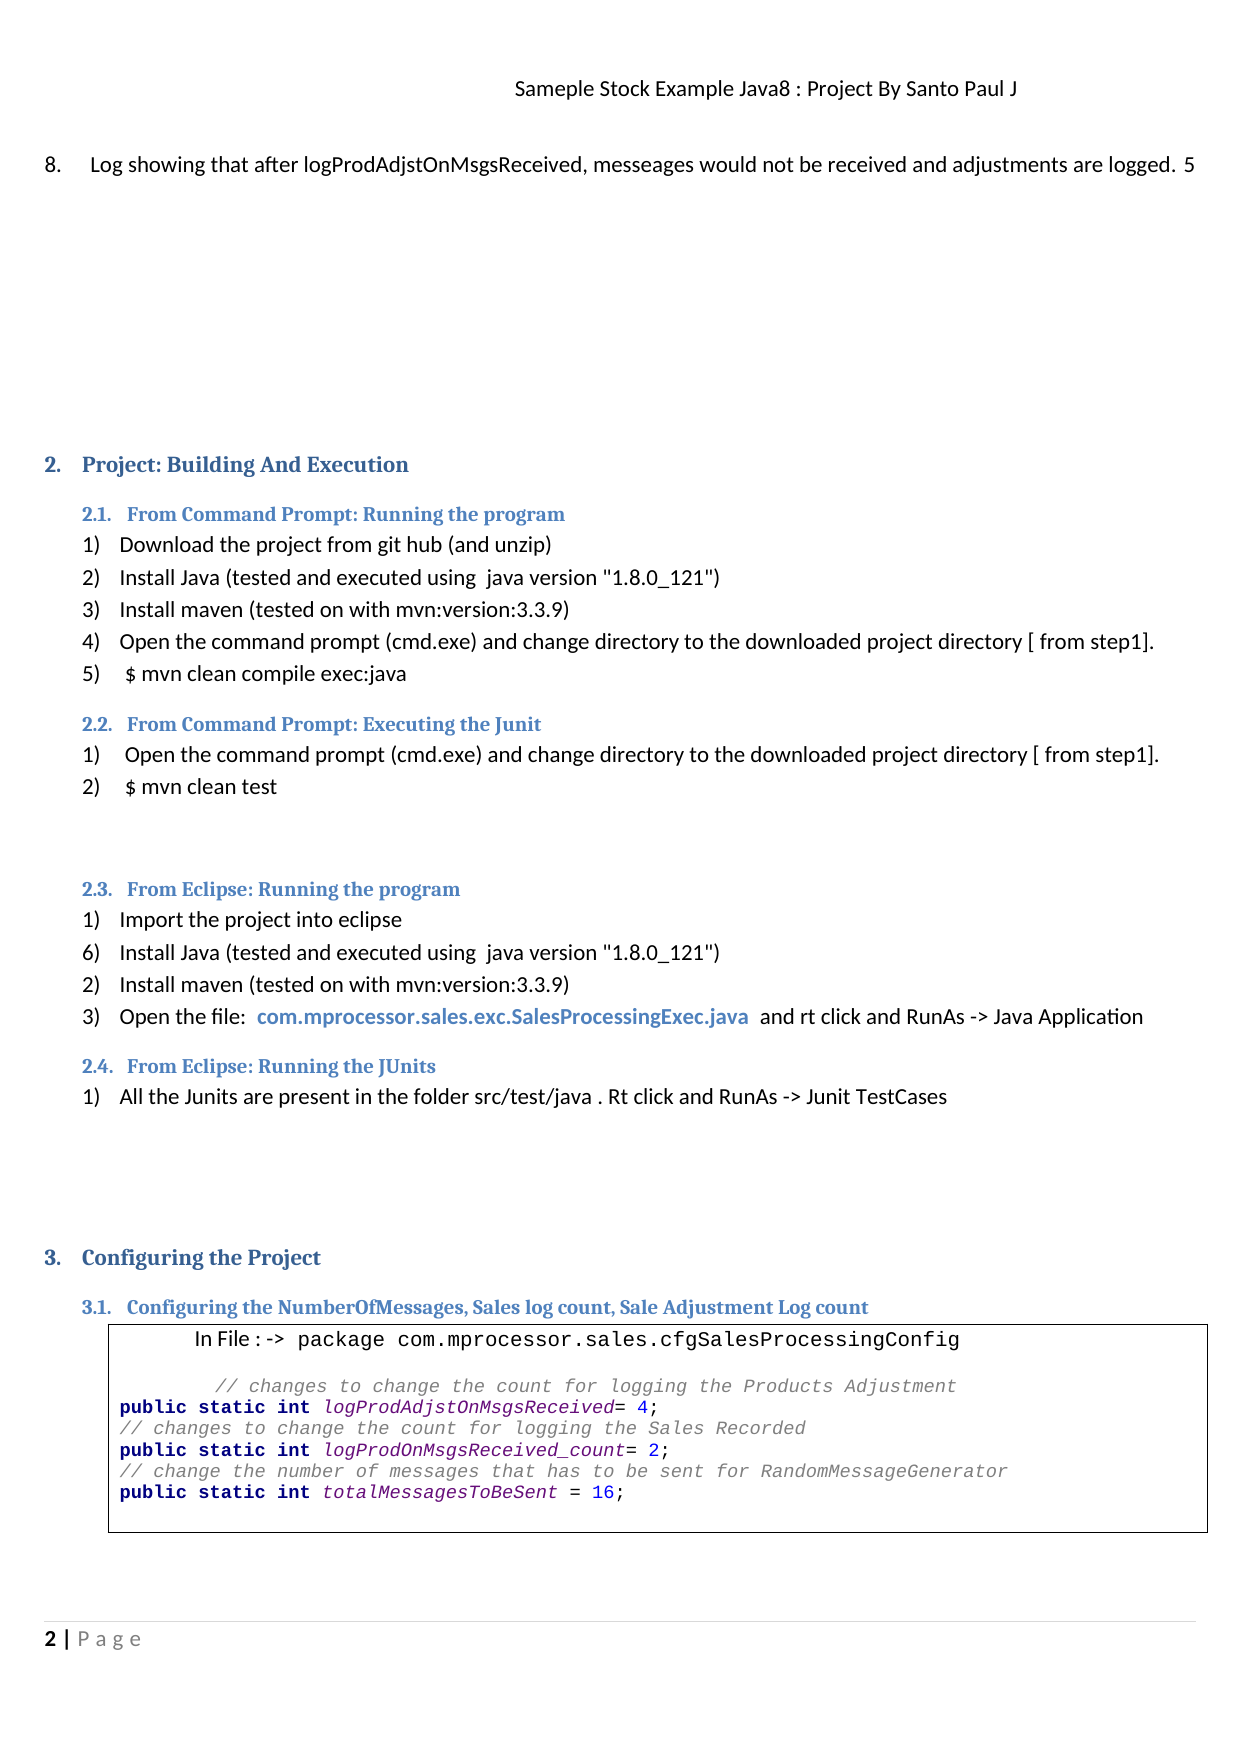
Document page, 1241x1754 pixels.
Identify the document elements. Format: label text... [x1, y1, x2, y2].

list Open the command prompt (cmd.exe) and change directory to the downloaded project directory [ from step1]. [82, 627, 1196, 655]
list Install maven (tested on with mvn:version:3.3.9) [82, 595, 1196, 623]
list Install Java (tested and executed using java version "1.8.0_121") [82, 938, 1196, 966]
subtitle From Eclipse: Running the program [82, 878, 1196, 902]
subtitle Configuring the NumberOfMessages, Sales log count, Sale Adjustment Log count [82, 1296, 1196, 1320]
list $ mvn clean compile exec:java [82, 659, 1196, 687]
list Install maven (tested on with mvn:version:3.3.9) [82, 970, 1196, 998]
list Install Java (tested and executed using java version "1.8.0_121") [82, 563, 1196, 591]
subtitle From Command Prompt: Executing the Junit [82, 712, 1196, 736]
table_header In File : -> package com.mprocessor.sales.cfgSalesProcessingConfig // changes to change the count for logging the Products Adjustment public static int logProdAdjstOnMsgsReceived= 4; // changes to change the count for logging the Sales Recorded public static int logProdOnMsgsReceived_count= 2; // change the number of messages that has to be sent for RandomMessageGenerator public static int totalMessagesToBeSent = 16; [109, 1325, 1207, 1532]
list Open the command prompt (cmd.exe) and change directory to the downloaded project directory [ from step1]. [82, 740, 1196, 768]
list Open the file: com.mprocessor.sales.exc.SalesProcessingExec.java and rt click and RunAs -> Java Application [82, 1002, 1196, 1030]
list Download the project from git hub (and unzip) [82, 530, 1196, 558]
subtitle Configuring the Project [44, 1245, 1196, 1271]
list $ mvn clean test [82, 772, 1196, 800]
list Import the project into eclipse [82, 905, 1196, 933]
list All the Junits are present in the folder src/test/java . Rt click and RunAs -> Junit TestCases [82, 1082, 1196, 1111]
subtitle Project: Building And Execution [44, 452, 1196, 478]
subtitle From Command Prompt: Running the program [82, 503, 1196, 527]
subtitle From Eclipse: Running the JUnits [82, 1055, 1196, 1079]
